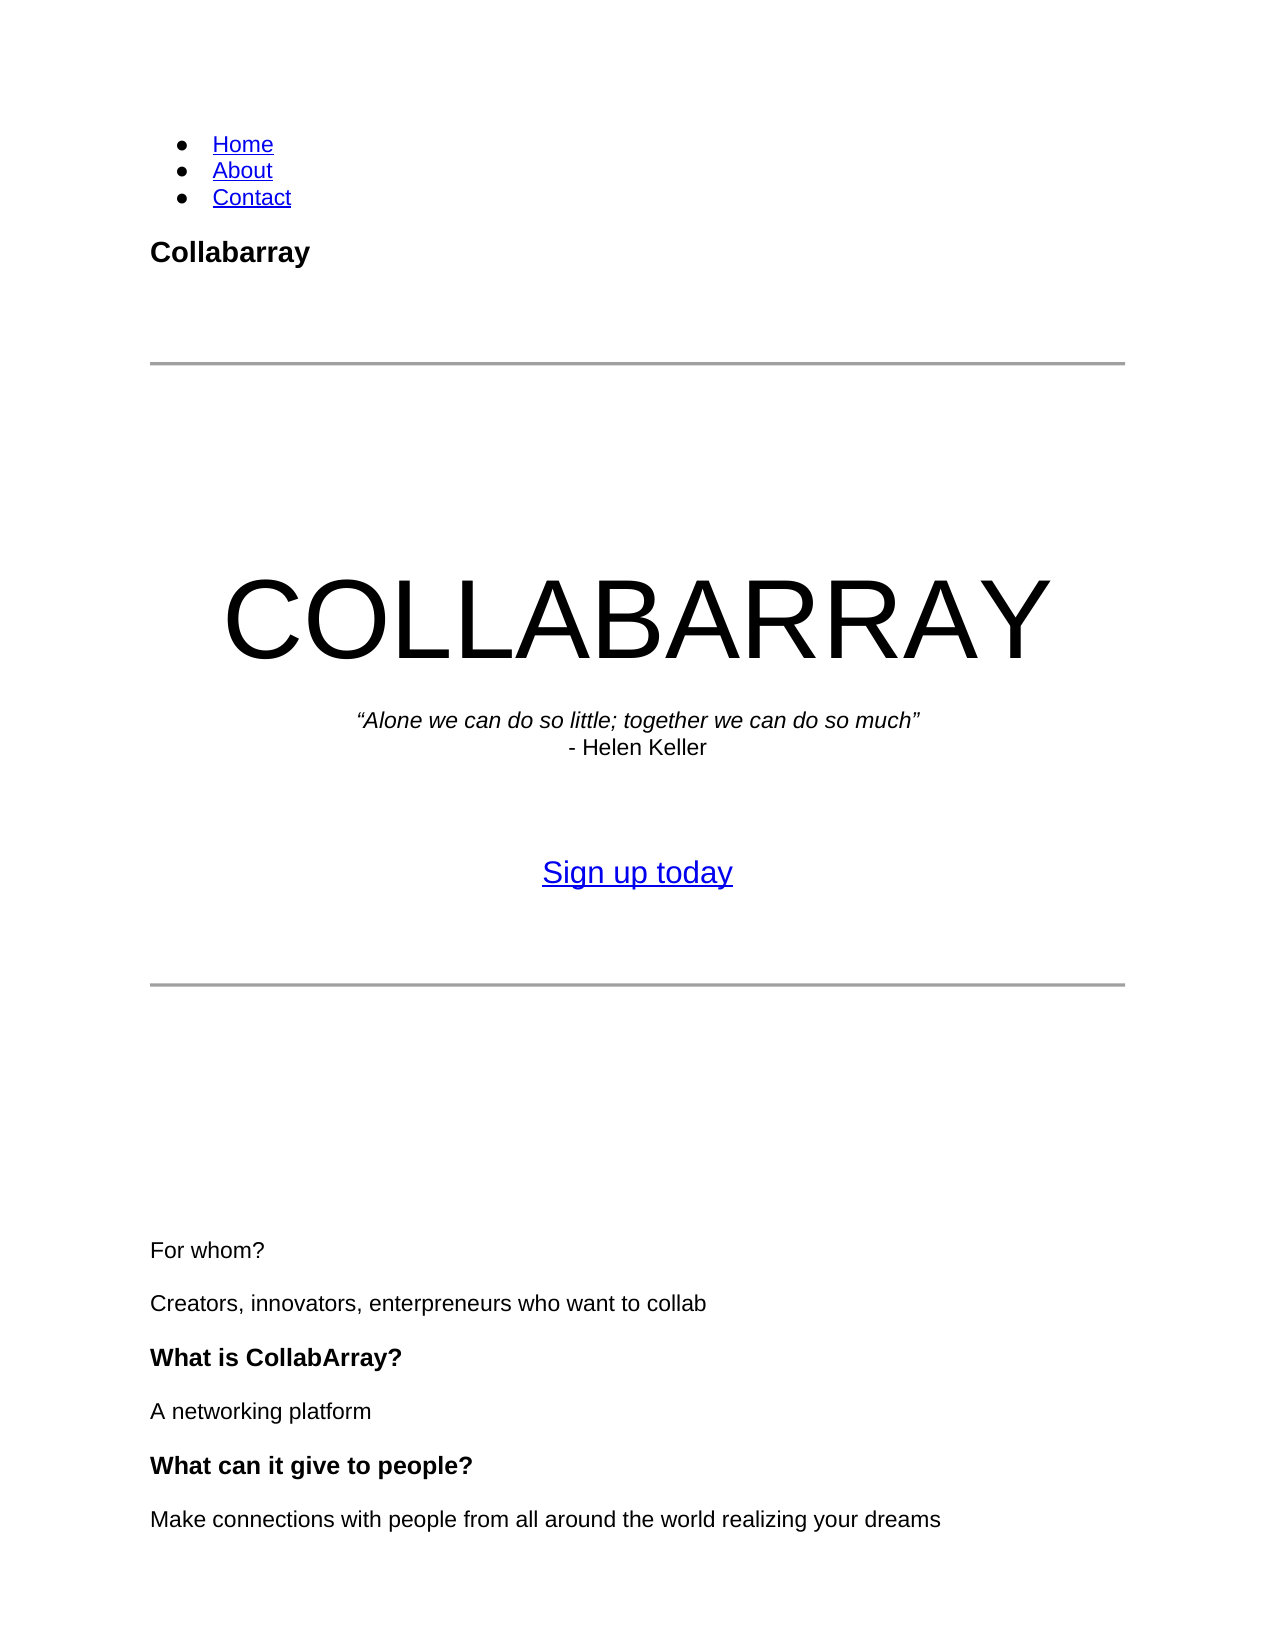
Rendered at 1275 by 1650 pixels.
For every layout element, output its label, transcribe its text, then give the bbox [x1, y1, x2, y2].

text For whom? [150, 1237, 1125, 1263]
subtitle What can it give to people? [150, 1451, 1125, 1479]
text COLLABARRAY [150, 553, 1125, 682]
list About [175, 157, 1125, 183]
subtitle What is CollabArray? [150, 1342, 1125, 1371]
text A networking platform [150, 1398, 1125, 1424]
list Contact [175, 183, 1125, 210]
text Creators, innovators, enterpreneurs who want to collab [150, 1289, 1125, 1316]
text “Alone we can do so little; together we can do so much” [150, 707, 1125, 734]
list Home [175, 131, 1125, 157]
subtitle Collabarray [150, 235, 1125, 268]
text - Helen Keller [150, 734, 1125, 760]
text Sign up today [150, 854, 1125, 890]
text Make connections with people from all around the world realizing your dreams [150, 1506, 1125, 1532]
